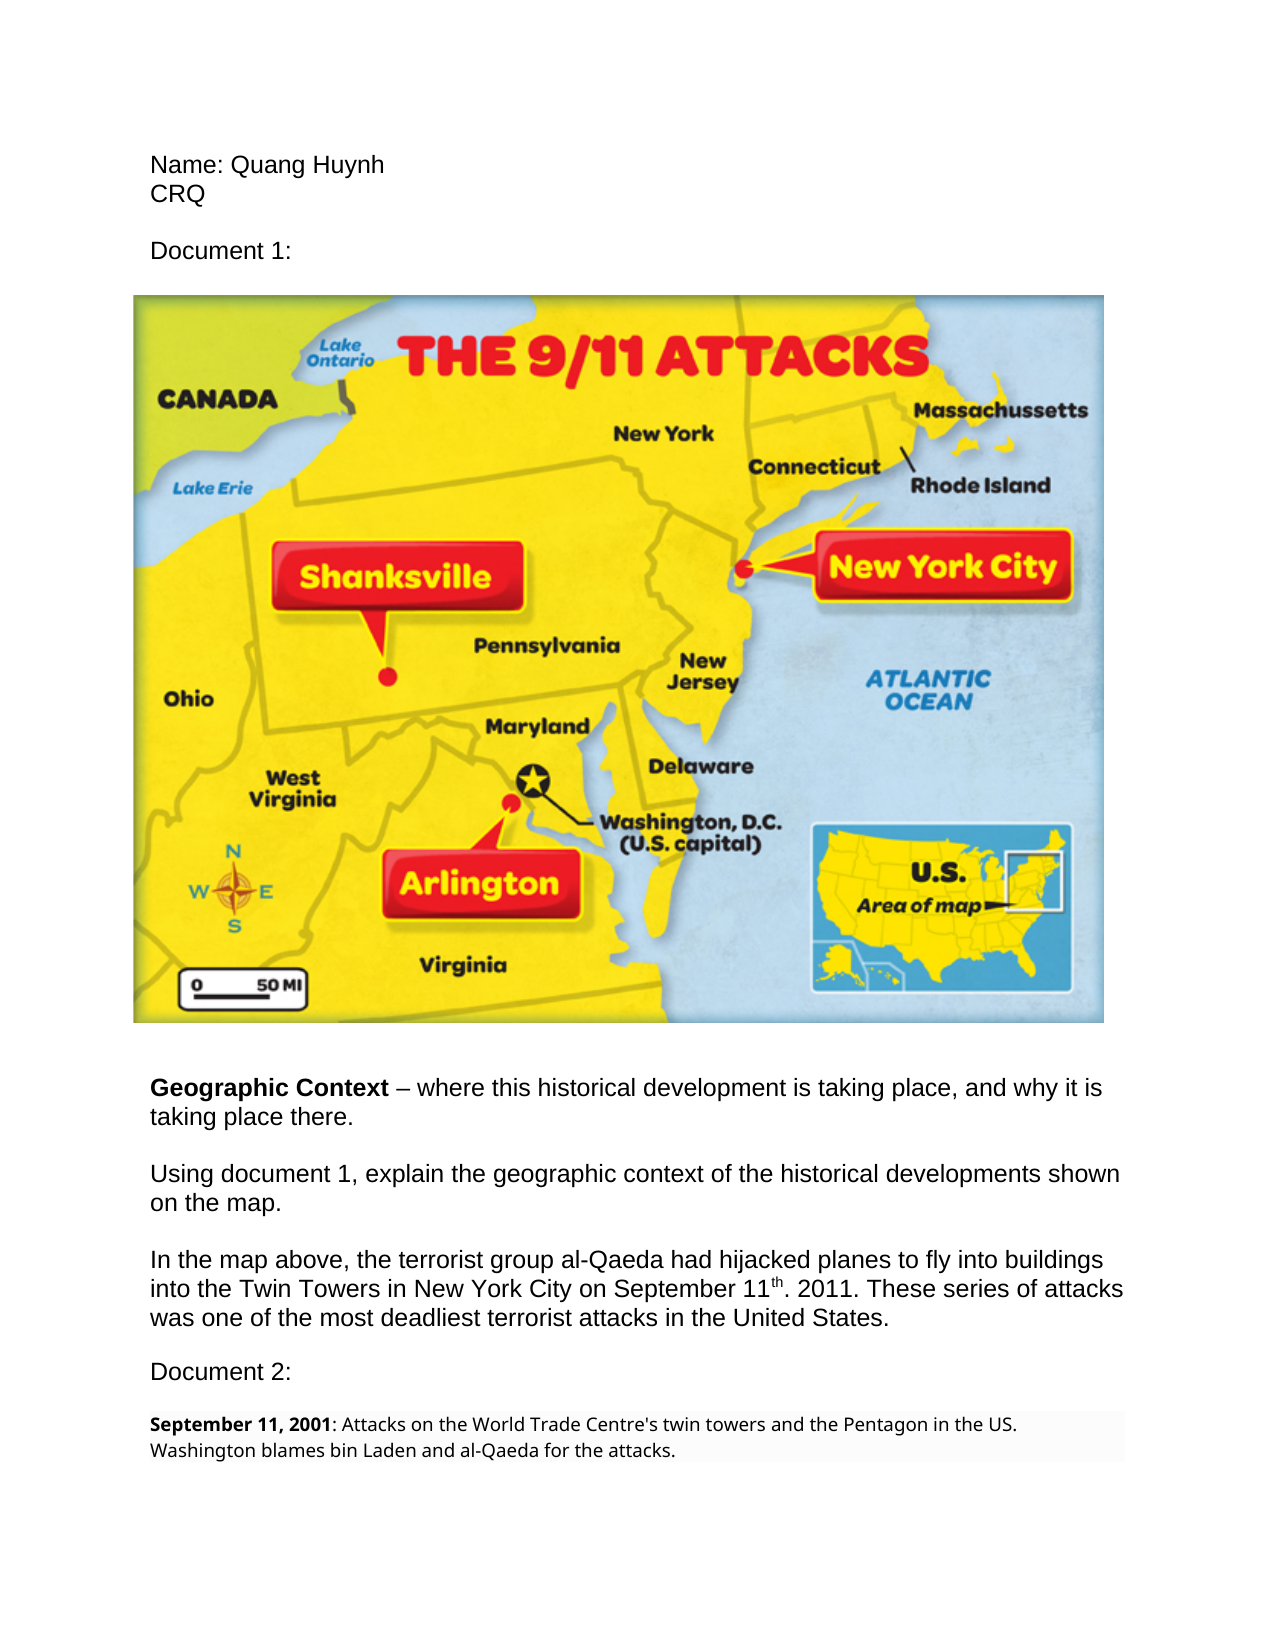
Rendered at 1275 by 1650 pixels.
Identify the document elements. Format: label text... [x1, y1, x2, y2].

text September 11, 2001: Attacks on the World Trade Centre's twin towers and the Pentagon in the US. Washington blames bin Laden and al-Qaeda for the attacks. [150, 1411, 1125, 1462]
text In the map above, the terrorist group al-Qaeda had hijacked planes to fly into buildings into the Twin Towers in New York City on September 11th. 2011. These series of attacks was one of the most deadliest terrorist attacks in the United States. [150, 1245, 1125, 1332]
text Using document 1, explain the geographic context of the historical developments shown on the map. [150, 1159, 1125, 1217]
picture [133, 295, 1105, 1023]
text Name: Quang Huynh [150, 150, 1125, 179]
text CRQ [150, 179, 1125, 207]
text Document 2: [150, 1357, 1125, 1386]
text Document 1: [150, 236, 1125, 265]
